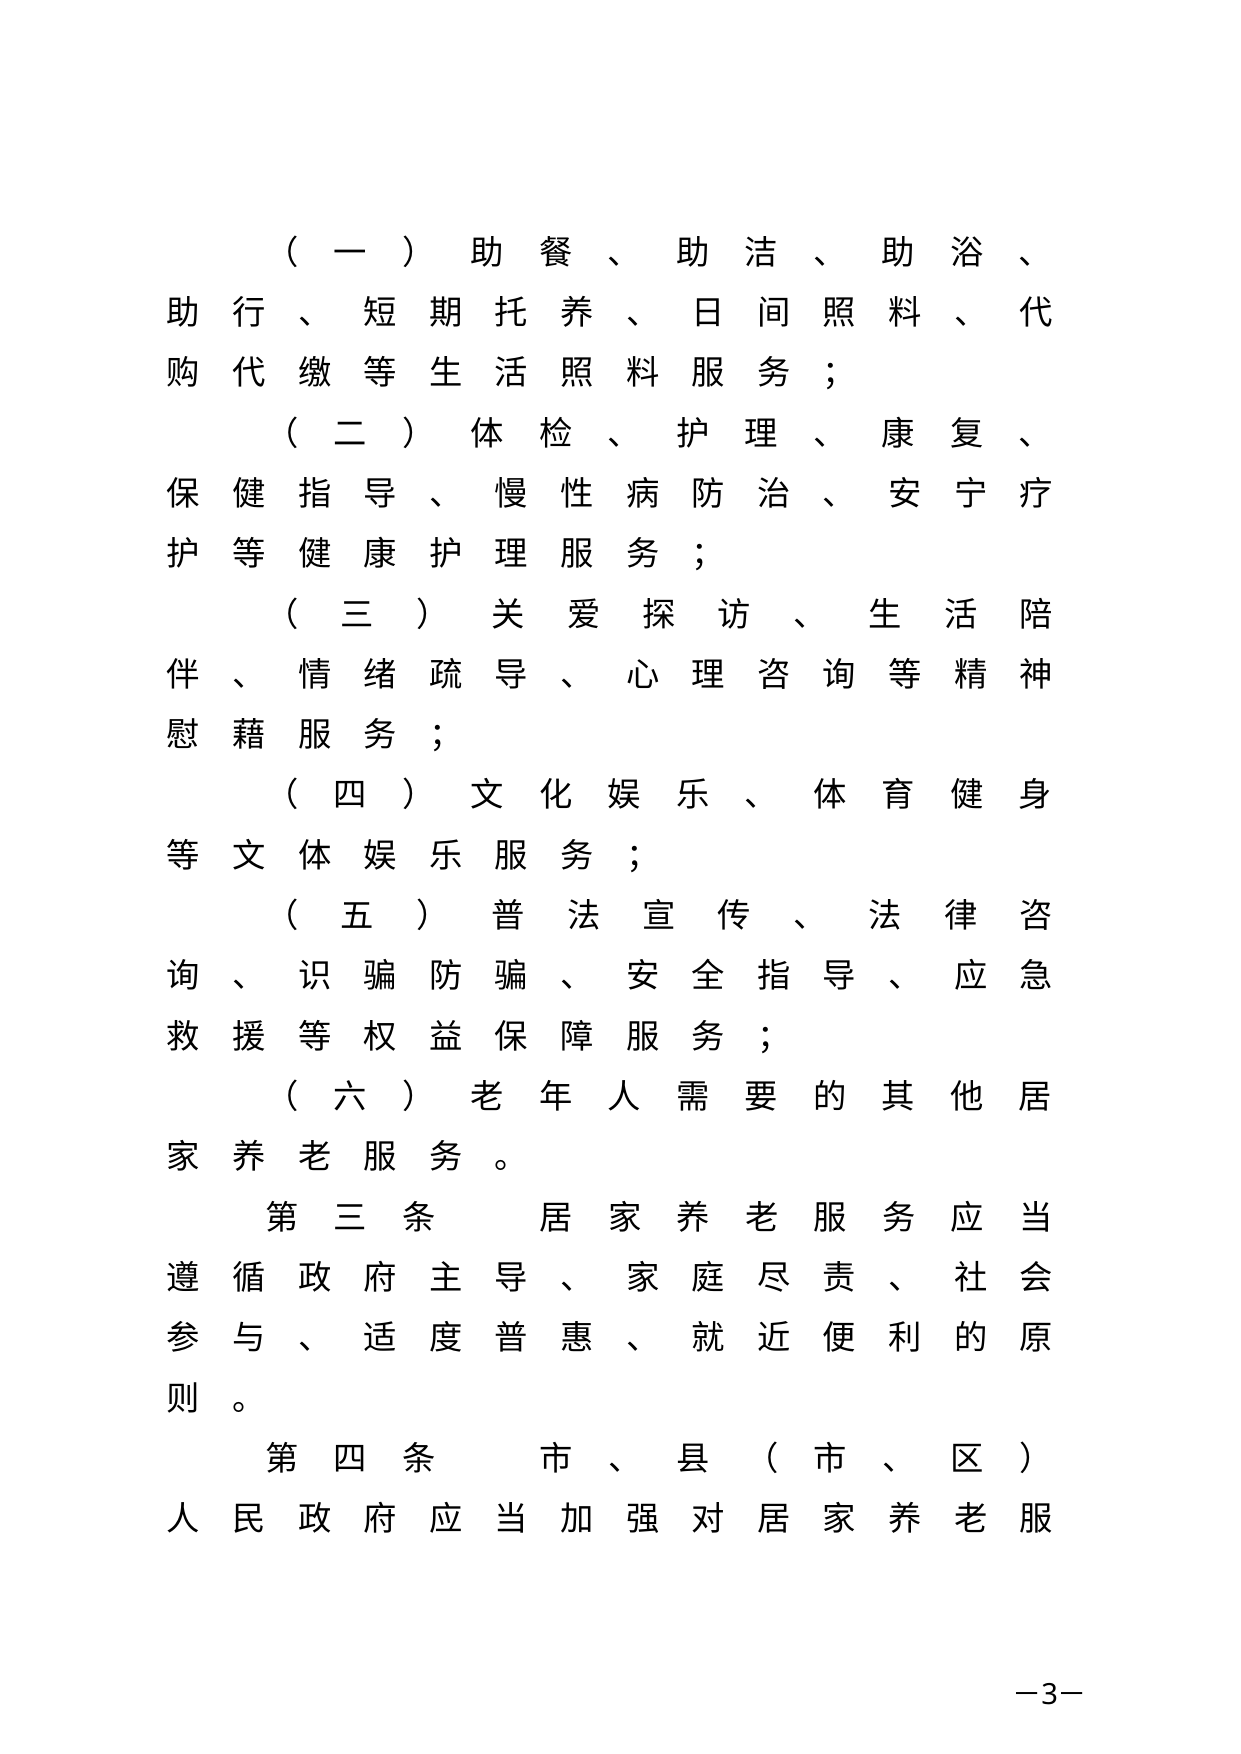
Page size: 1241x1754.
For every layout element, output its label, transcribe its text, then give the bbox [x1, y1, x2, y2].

text （六）老年人需要的其他居家养老服务。 [167, 1064, 1085, 1184]
text （四）文化娱乐、体育健身等文体娱乐服务； [167, 762, 1085, 883]
text （五）普法宣传、法律咨询、识骗防骗、安全指导、应急救援等权益保障服务； [167, 883, 1085, 1064]
text 第三条 居家养老服务应当遵循政府主导、家庭尽责、社会参与、适度普惠、就近便利的原则。 [167, 1184, 1085, 1426]
text （一）助餐、助洁、助浴、助行、短期托养、日间照料、代购代缴等生活照料服务； [167, 219, 1085, 400]
text （三）关爱探访、生活陪伴、情绪疏导、心理咨询等精神慰藉服务； [167, 581, 1085, 762]
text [167, 1426, 1085, 1546]
text （二）体检、护理、康复、保健指导、慢性病防治、安宁疗护等健康护理服务； [167, 400, 1085, 581]
